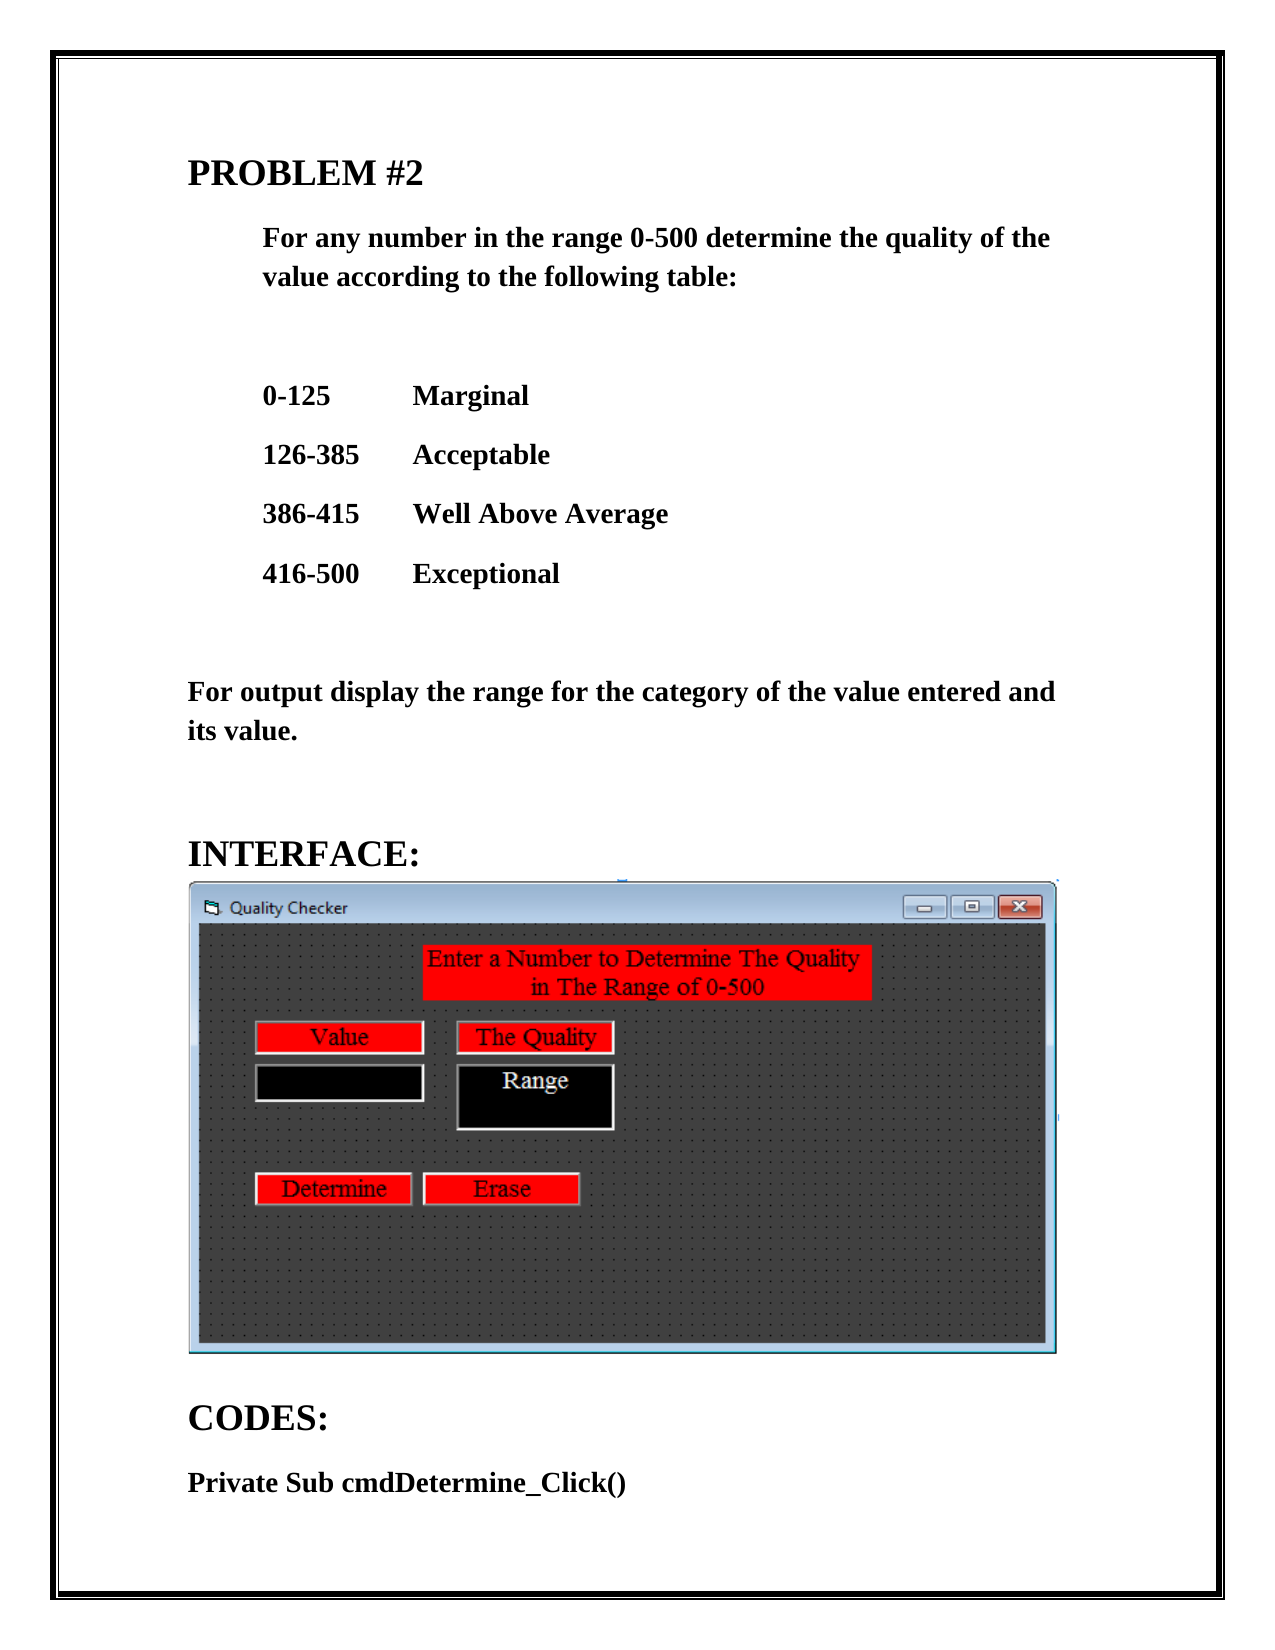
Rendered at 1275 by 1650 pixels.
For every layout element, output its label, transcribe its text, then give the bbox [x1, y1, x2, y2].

text INTERFACE: [187, 832, 1087, 875]
text PROBLEM #2 [187, 150, 1087, 193]
text Private Sub cmdDetermine_Click() [187, 1466, 1087, 1499]
text 0-125 Marginal [262, 378, 1087, 411]
text For any number in the range 0-500 determine the quality of the value according to the following table: [262, 220, 1087, 292]
text For output display the range for the category of the value entered and its value. [187, 674, 1087, 747]
text 386-415 Well Above Average [262, 496, 1087, 530]
text CODES: [187, 1395, 1087, 1438]
text 416-500 Exceptional [262, 556, 1087, 589]
picture [188, 879, 1060, 1355]
text 126-385 Acceptable [262, 437, 1087, 471]
